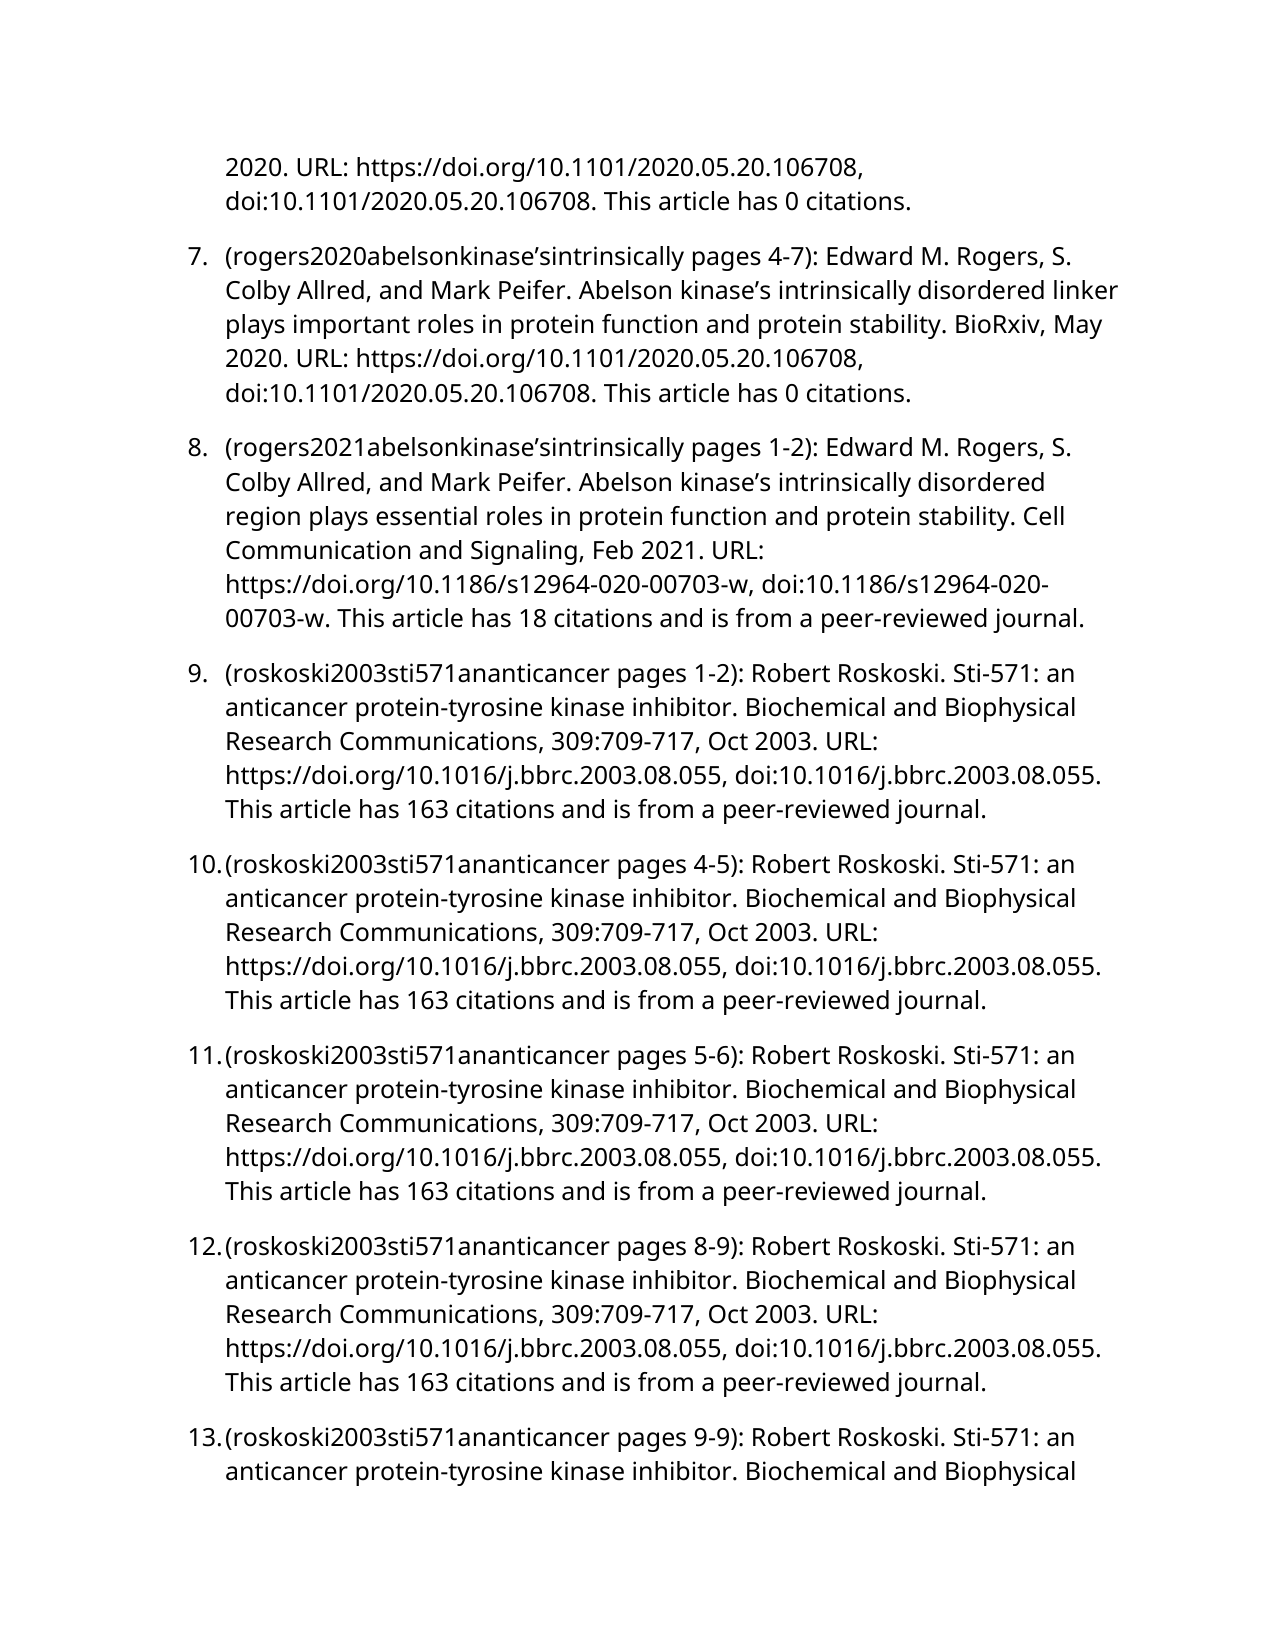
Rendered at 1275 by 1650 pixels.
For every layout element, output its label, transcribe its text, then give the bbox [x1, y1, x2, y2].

list (roskoski2003sti571ananticancer pages 8-9): Robert Roskoski. Sti-571: an anticancer protein-tyrosine kinase inhibitor. Biochemical and Biophysical Research Communications, 309:709-717, Oct 2003. URL: https://doi.org/10.1016/j.bbrc.2003.08.055, doi:10.1016/j.bbrc.2003.08.055. This article has 163 citations and is from a peer-reviewed journal. [187, 1229, 1125, 1399]
list (roskoski2003sti571ananticancer pages 4-5): Robert Roskoski. Sti-571: an anticancer protein-tyrosine kinase inhibitor. Biochemical and Biophysical Research Communications, 309:709-717, Oct 2003. URL: https://doi.org/10.1016/j.bbrc.2003.08.055, doi:10.1016/j.bbrc.2003.08.055. This article has 163 citations and is from a peer-reviewed journal. [187, 846, 1125, 1017]
list (rogers2020abelsonkinase’sintrinsically pages 4-7): Edward M. Rogers, S. Colby Allred, and Mark Peifer. Abelson kinase’s intrinsically disordered linker plays important roles in protein function and protein stability. BioRxiv, May 2020. URL: https://doi.org/10.1101/2020.05.20.106708, doi:10.1101/2020.05.20.106708. This article has 0 citations. [187, 239, 1125, 409]
list (roskoski2003sti571ananticancer pages 1-2): Robert Roskoski. Sti-571: an anticancer protein-tyrosine kinase inhibitor. Biochemical and Biophysical Research Communications, 309:709-717, Oct 2003. URL: https://doi.org/10.1016/j.bbrc.2003.08.055, doi:10.1016/j.bbrc.2003.08.055. This article has 163 citations and is from a peer-reviewed journal. [187, 655, 1125, 826]
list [187, 150, 1125, 218]
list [187, 1420, 1125, 1488]
list (rogers2021abelsonkinase’sintrinsically pages 1-2): Edward M. Rogers, S. Colby Allred, and Mark Peifer. Abelson kinase’s intrinsically disordered region plays essential roles in protein function and protein stability. Cell Communication and Signaling, Feb 2021. URL: https://doi.org/10.1186/s12964-020-00703-w, doi:10.1186/s12964-020-00703-w. This article has 18 citations and is from a peer-reviewed journal. [187, 430, 1125, 634]
list (roskoski2003sti571ananticancer pages 5-6): Robert Roskoski. Sti-571: an anticancer protein-tyrosine kinase inhibitor. Biochemical and Biophysical Research Communications, 309:709-717, Oct 2003. URL: https://doi.org/10.1016/j.bbrc.2003.08.055, doi:10.1016/j.bbrc.2003.08.055. This article has 163 citations and is from a peer-reviewed journal. [187, 1038, 1125, 1208]
